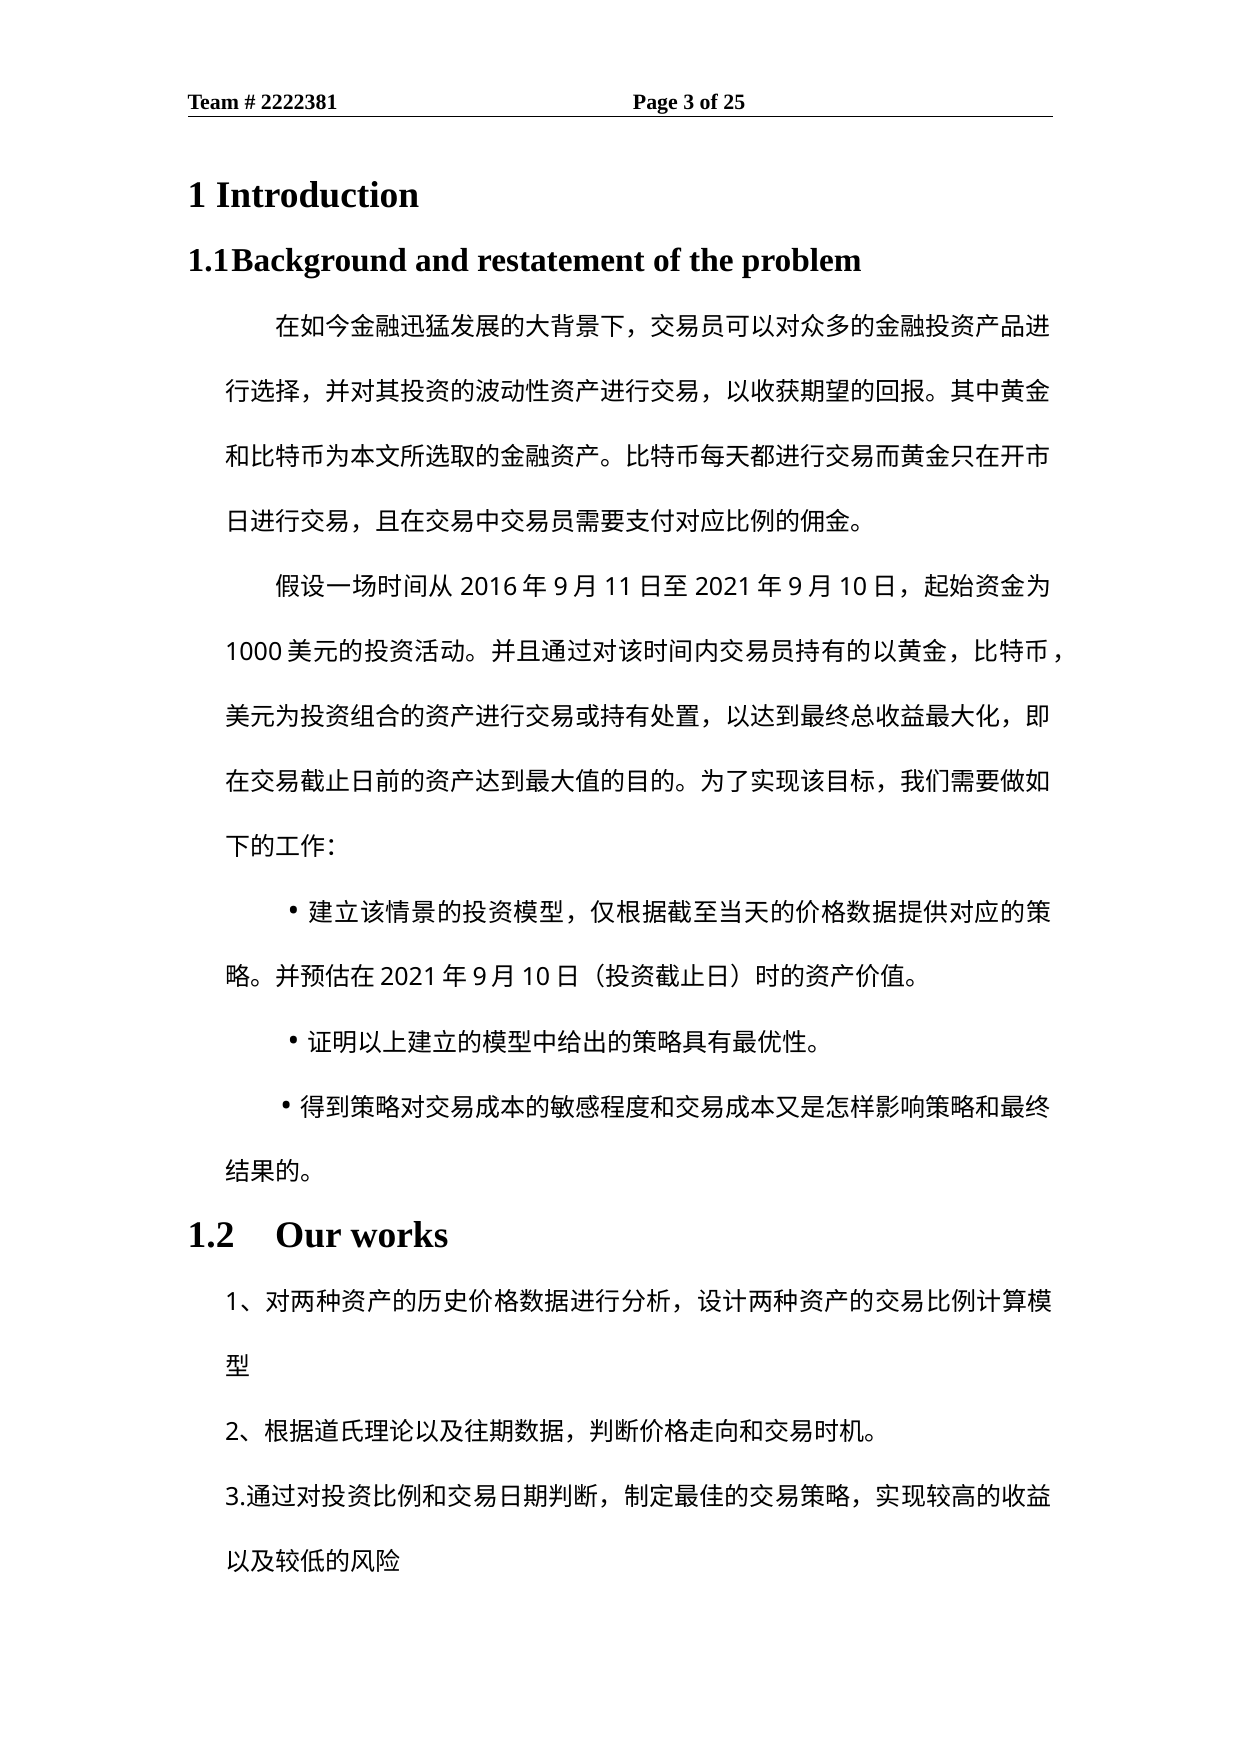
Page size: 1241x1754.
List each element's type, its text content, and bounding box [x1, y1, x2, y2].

list • 得到策略对交易成本的敏感程度和交易成本又是怎样影响策略和最终结果的。 [225, 1072, 1053, 1202]
list • 建立该情景的投资模型，仅根据截至当天的价格数据提供对应的策略。并预估在2021年9月10日（投资截止日）时的资产价值。 [225, 877, 1053, 1007]
list 假设一场时间从2016年9月11日至2021年9月10日，起始资金为1000美元的投资活动。并且通过对该时间内交易员持有的以黄金，比特币，美元为投资组合的资产进行交易或持有处置，以达到最终总收益最大化，即在交易截止日前的资产达到最大值的目的。为了实现该目标，我们需要做如下的工作： [225, 552, 1053, 877]
list 在如今金融迅猛发展的大背景下，交易员可以对众多的金融投资产品进行选择，并对其投资的波动性资产进行交易，以收获期望的回报。其中黄金和比特币为本文所选取的金融资产。比特币每天都进行交易而黄金只在开市日进行交易，且在交易中交易员需要支付对应比例的佣金。 [225, 292, 1053, 552]
list Background and restatement of the problem [187, 227, 1053, 292]
list • 证明以上建立的模型中给出的策略具有最优性。 [225, 1007, 1053, 1072]
text 1 Introduction [187, 162, 1053, 227]
list Our works [187, 1202, 1053, 1267]
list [225, 1267, 1053, 1592]
